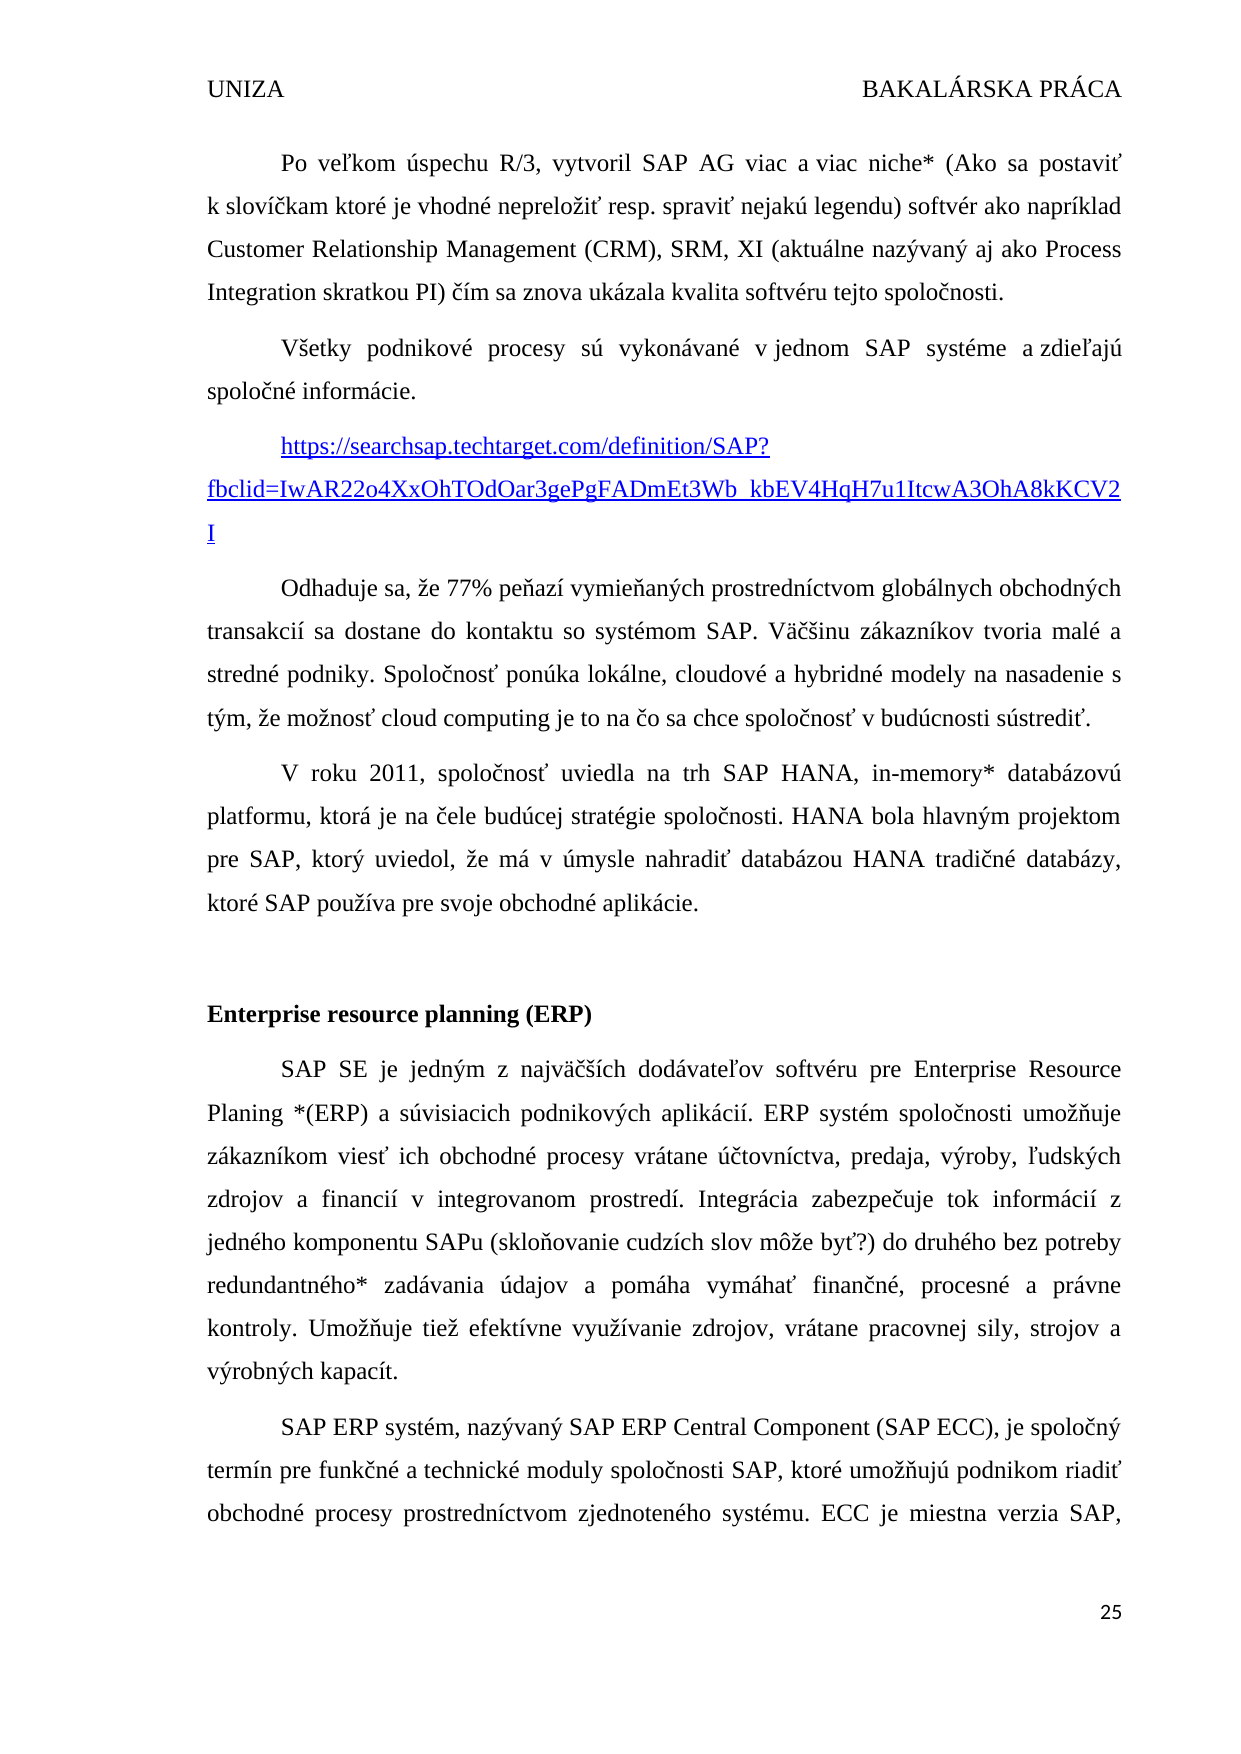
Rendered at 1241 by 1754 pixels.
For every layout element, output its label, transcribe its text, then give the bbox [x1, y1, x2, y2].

text V roku 2011, spoločnosť uviedla na trh SAP HANA, in-memory* databázovú platformu, ktorá je na čele budúcej stratégie spoločnosti. HANA bola hlavným projektom pre SAP, ktorý uviedol, že má v úmysle nahradiť databázou HANA tradičné databázy, ktoré SAP používa pre svoje obchodné aplikácie. [207, 758, 1122, 916]
text SAP SE je jedným z najväčších dodávateľov softvéru pre Enterprise Resource Planing *(ERP) a súvisiacich podnikových aplikácií. ERP systém spoločnosti umožňuje zákazníkom viesť ich obchodné procesy vrátane účtovníctva, predaja, výroby, ľudských zdrojov a financií v integrovanom prostredí. Integrácia zabezpečuje tok informácií z jedného komponentu SAPu (skloňovanie cudzích slov môže byť?) do druhého bez potreby redundantného* zadávania údajov a pomáha vymáhať finančné, procesné a právne kontroly. Umožňuje tiež efektívne využívanie zdrojov, vrátane pracovnej sily, strojov a výrobných kapacít. [207, 1054, 1122, 1385]
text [207, 1412, 1122, 1527]
text Všetky podnikové procesy sú vykonávané v jednom SAP systéme a zdieľajú spoločné informácie. [207, 333, 1122, 404]
text https://searchsap.techtarget.com/definition/SAP?fbclid=IwAR22o4XxOhTOdOar3gePgFADmEt3Wb_kbEV4HqH7u1ItcwA3OhA8kKCV2I [207, 431, 1122, 546]
text Odhaduje sa, že 77% peňazí vymieňaných prostredníctvom globálnych obchodných transakcií sa dostane do kontaktu so systémom SAP. Väčšinu zákazníkov tvoria malé a stredné podniky. Spoločnosť ponúka lokálne, cloudové a hybridné modely na nasadenie s tým, že možnosť cloud computing je to na čo sa chce spoločnosť v budúcnosti sústrediť. [207, 573, 1122, 731]
text Enterprise resource planning (ERP) [207, 999, 1122, 1028]
text Po veľkom úspechu R/3, vytvoril SAP AG viac a viac niche* (Ako sa postaviť k slovíčkam ktoré je vhodné nepreložiť resp. spraviť nejakú legendu) softvér ako napríklad Customer Relationship Management (CRM), SRM, XI (aktuálne nazývaný aj ako Process Integration skratkou PI) čím sa znova ukázala kvalita softvéru tejto spoločnosti. [207, 148, 1122, 306]
